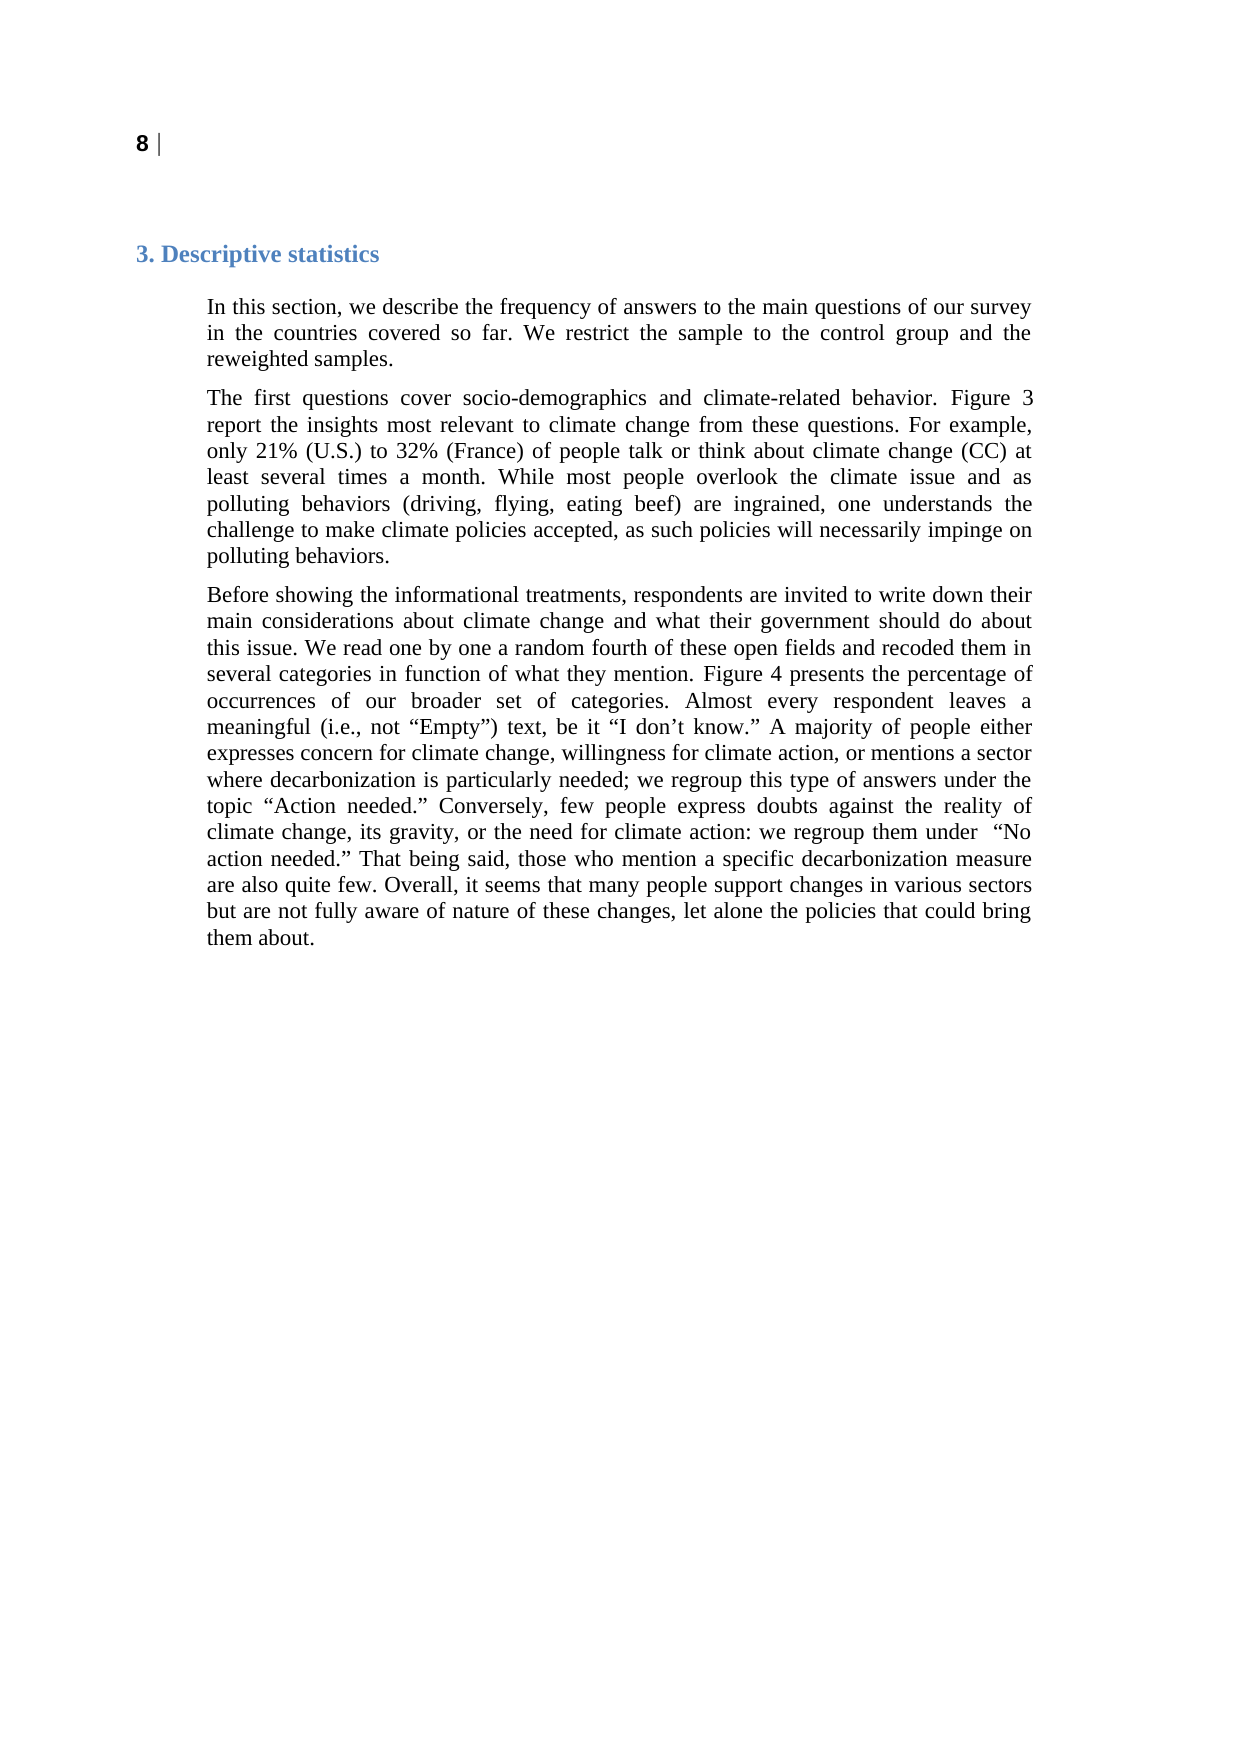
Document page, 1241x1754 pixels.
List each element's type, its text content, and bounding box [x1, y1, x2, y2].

subtitle Descriptive statistics [136, 239, 1104, 268]
text In this section, we describe the frequency of answers to the main questions of our survey in the countries covered so far. We restrict the sample to the control group and the reweighted samples. [207, 293, 1033, 372]
text Before showing the informational treatments, respondents are invited to write down their main considerations about climate change and what their government should do about this issue. We read one by one a random fourth of these open fields and recoded them in several categories in function of what they mention. Figure 4 presents the percentage of occurrences of our broader set of categories. Almost every respondent leaves a meaningful (i.e., not “Empty”) text, be it “I don’t know.” A majority of people either expresses concern for climate change, willingness for climate action, or mentions a sector where decarbonization is particularly needed; we regroup this type of answers under the topic “Action needed.” Conversely, few people express doubts against the reality of climate change, its gravity, or the need for climate action: we regroup them under “No action needed.” That being said, those who mention a specific decarbonization measure are also quite few. Overall, it seems that many people support changes in various sectors but are not fully aware of nature of these changes, let alone the policies that could bring them about. [207, 581, 1033, 950]
text The first questions cover socio-demographics and climate-related behavior. Figure 3 report the insights most relevant to climate change from these questions. For example, only 21% (U.S.) to 32% (France) of people talk or think about climate change (CC) at least several times a month. While most people overlook the climate issue and as polluting behaviors (driving, flying, eating beef) are ingrained, one understands the challenge to make climate policies accepted, as such policies will necessarily impinge on polluting behaviors. [207, 384, 1033, 569]
